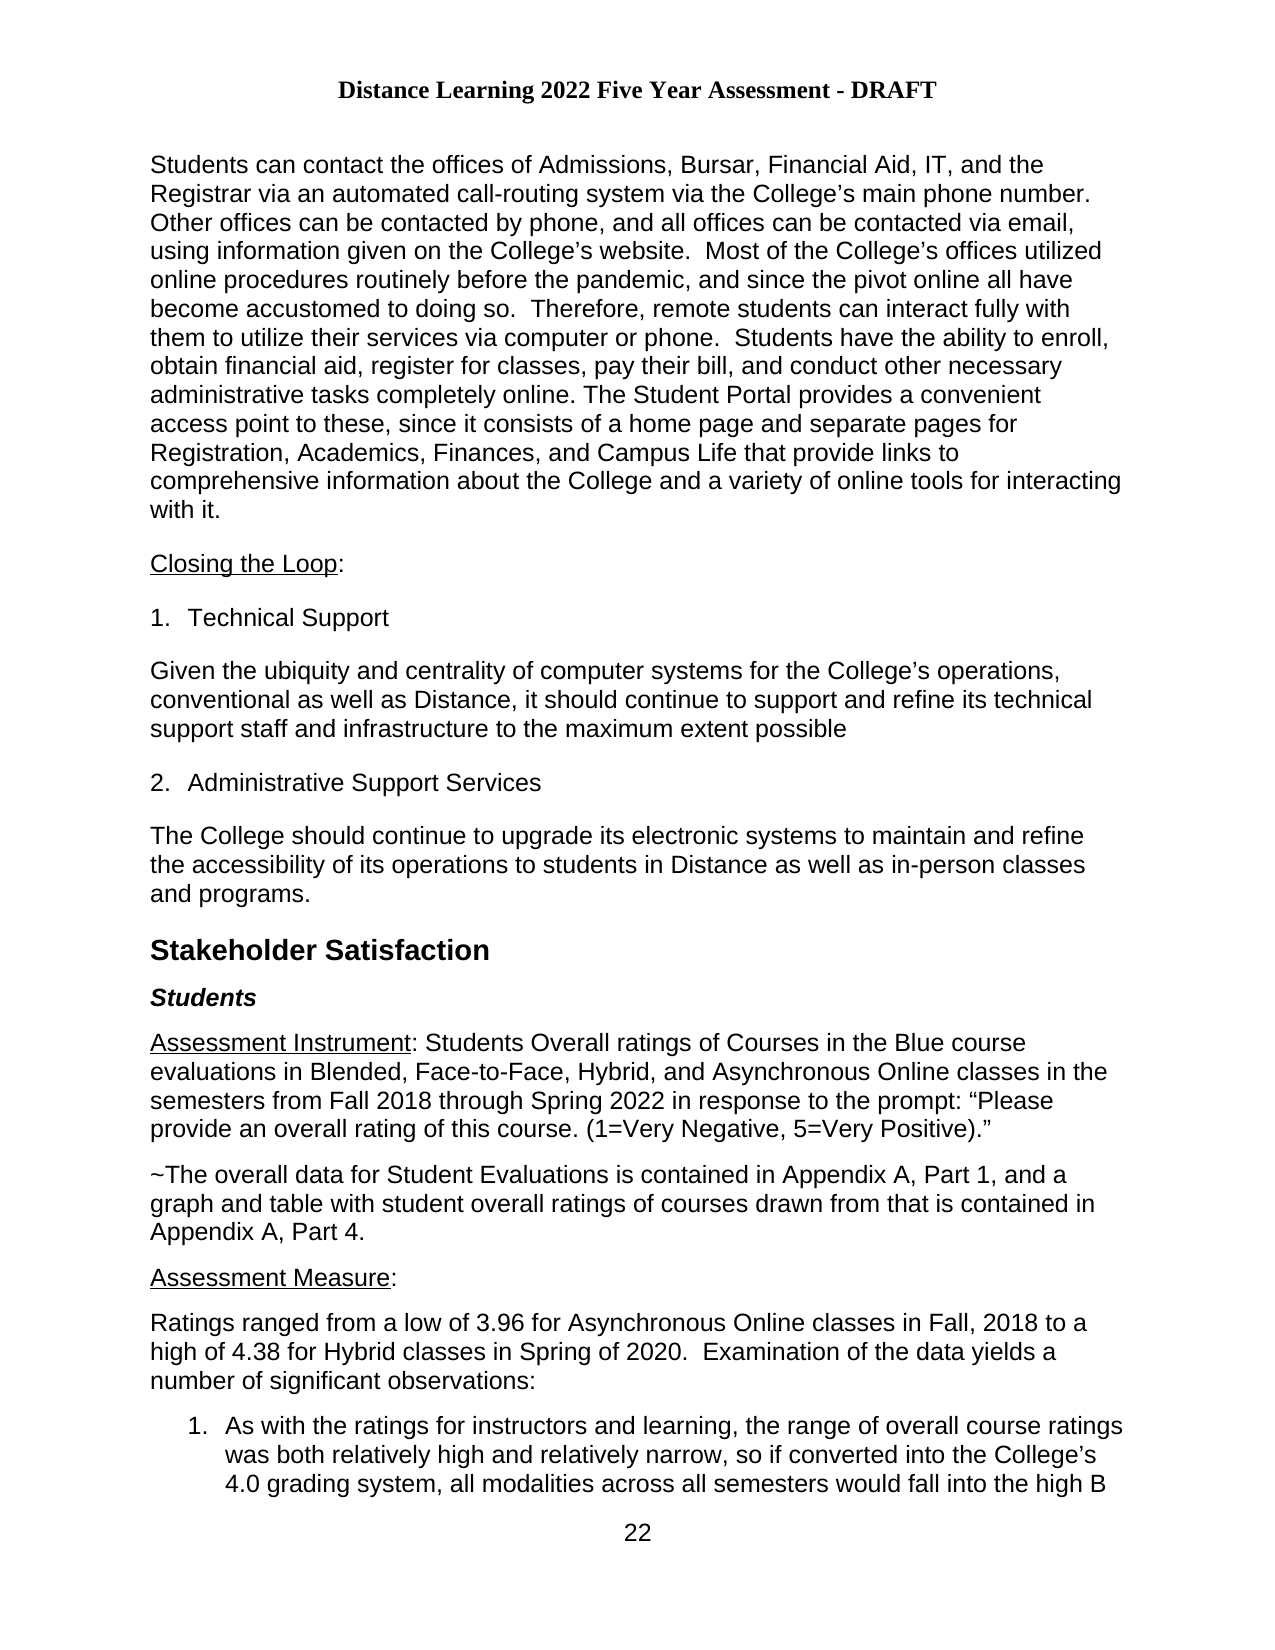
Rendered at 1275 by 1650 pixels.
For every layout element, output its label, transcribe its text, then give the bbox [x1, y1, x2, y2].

text Stakeholder Satisfaction [150, 932, 1125, 966]
text Assessment Instrument: Students Overall ratings of Courses in the Blue course evaluations in Blended, Face-to-Face, Hybrid, and Asynchronous Online classes in the semesters from Fall 2018 through Spring 2022 in response to the prompt: “Please provide an overall rating of this course. (1=Very Negative, 5=Very Positive).” [150, 1028, 1125, 1143]
text Given the ubiquity and centrality of computer systems for the College’s operations, conventional as well as Distance, it should continue to support and refine its technical support staff and infrastructure to the maximum extent possible [150, 656, 1125, 742]
text Students [150, 983, 1125, 1011]
text Assessment Measure: [150, 1263, 1125, 1291]
text Ratings ranged from a low of 3.96 for Asynchronous Online classes in Fall, 2018 to a high of 4.38 for Hybrid classes in Spring of 2020. Examination of the data yields a number of significant observations: [150, 1308, 1125, 1394]
list Technical Support [150, 602, 1125, 631]
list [187, 1411, 1125, 1497]
text Students can contact the offices of Admissions, Bursar, Financial Aid, IT, and the Registrar via an automated call-routing system via the College’s main phone number. Other offices can be contacted by phone, and all offices can be contacted via email, using information given on the College’s website. Most of the College’s offices utilized online procedures routinely before the pandemic, and since the pivot online all have become accustomed to doing so. Therefore, remote students can interact fully with them to utilize their services via computer or phone. Students have the ability to enroll, obtain financial aid, register for classes, pay their bill, and conduct other necessary administrative tasks completely online. The Student Portal provides a convenient access point to these, since it consists of a home page and separate pages for Registration, Academics, Finances, and Campus Life that provide links to comprehensive information about the College and a variety of online tools for interacting with it. [150, 150, 1125, 524]
text The College should continue to upgrade its electronic systems to maintain and refine the accessibility of its operations to students in Distance as well as in-person classes and programs. [150, 821, 1125, 907]
text Closing the Loop: [150, 549, 1125, 577]
list Administrative Support Services [150, 767, 1125, 796]
text ~The overall data for Student Evaluations is contained in Appendix A, Part 1, and a graph and table with student overall ratings of courses drawn from that is contained in Appendix A, Part 4. [150, 1160, 1125, 1246]
